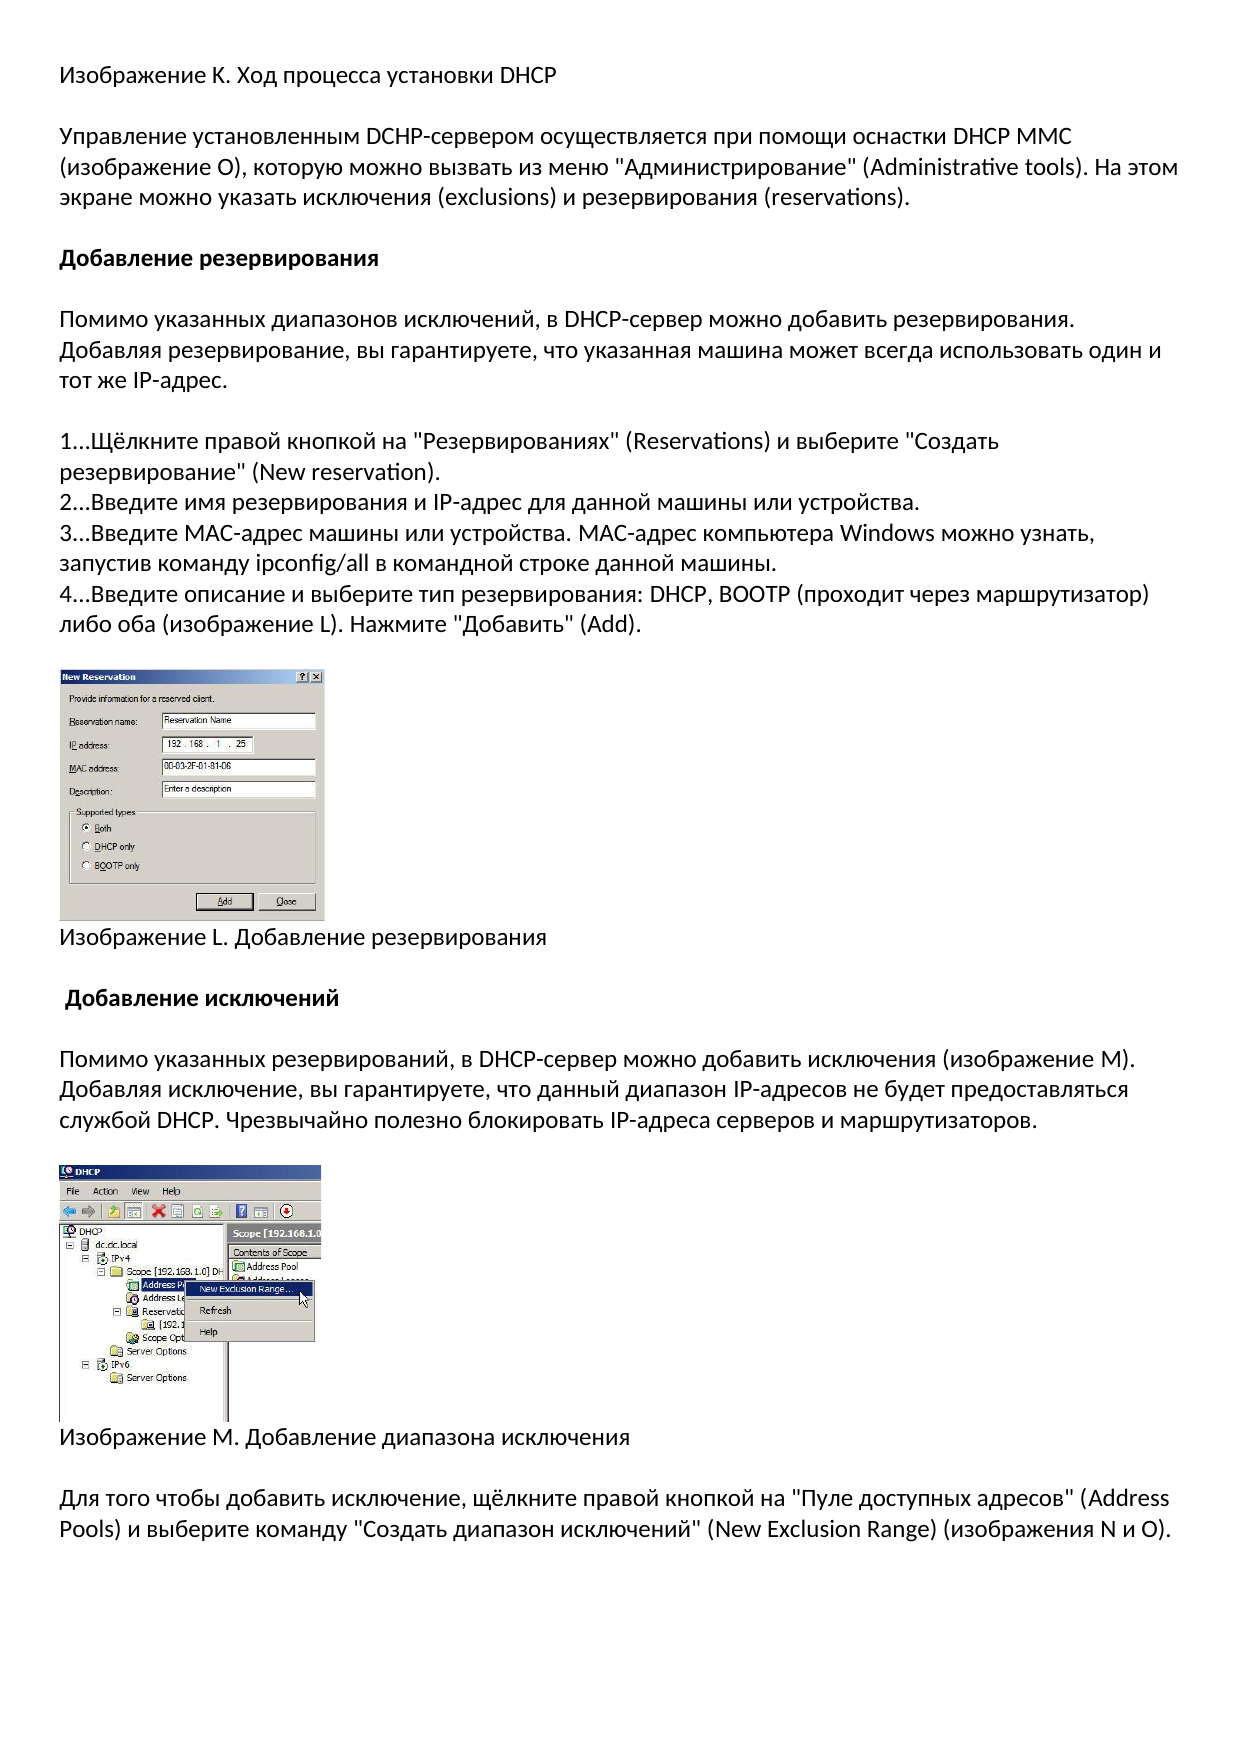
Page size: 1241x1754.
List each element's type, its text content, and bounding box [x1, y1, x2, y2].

text Управление установленным DCHP-сервером осуществляется при помощи оснастки DHCP MMC (изображение O), которую можно вызвать из меню "Администрирование" (Administrative tools). На этом экране можно указать исключения (exclusions) и резервирования (reservations). [59, 120, 1181, 212]
text Изображение M. Добавление диапазона исключения [59, 1421, 1181, 1452]
text Изображение L. Добавление резервирования [59, 921, 1181, 952]
text Изображение K. Ход процесса установки DHCP [59, 59, 1181, 89]
picture [59, 669, 325, 921]
text 1...Щёлкните правой кнопкой на "Резервированиях" (Reservations) и выберите "Создать резервирование" (New reservation). [59, 425, 1181, 486]
text Для того чтобы добавить исключение, щёлкните правой кнопкой на "Пуле доступных адресов" (Address Pools) и выберите команду "Создать диапазон исключений" (New Exclusion Range) (изображения N и O). [59, 1482, 1181, 1543]
text Добавление резервирования [59, 242, 1181, 273]
picture [59, 1165, 322, 1422]
text Добавление исключений [59, 982, 1181, 1013]
text 2...Введите имя резервирования и IP-адрес для данной машины или устройства. [59, 486, 1181, 517]
text Помимо указанных резервирований, в DHCP-сервер можно добавить исключения (изображение M). Добавляя исключение, вы гарантируете, что данный диапазон IP-адресов не будет предоставляться службой DHCP. Чрезвычайно полезно блокировать IP-адреса серверов и маршрутизаторов. [59, 1043, 1181, 1135]
text Помимо указанных диапазонов исключений, в DHCP-сервер можно добавить резервирования. Добавляя резервирование, вы гарантируете, что указанная машина может всегда использовать один и тот же IP-адрес. [59, 303, 1181, 395]
text 3...Введите MAC-адрес машины или устройства. MAC-адрес компьютера Windows можно узнать, запустив команду ipconfig/all в командной строке данной машины. [59, 517, 1181, 578]
text 4...Введите описание и выберите тип резервирования: DHCP, BOOTP (проходит через маршрутизатор) либо оба (изображение L). Нажмите "Добавить" (Add). [59, 578, 1181, 639]
